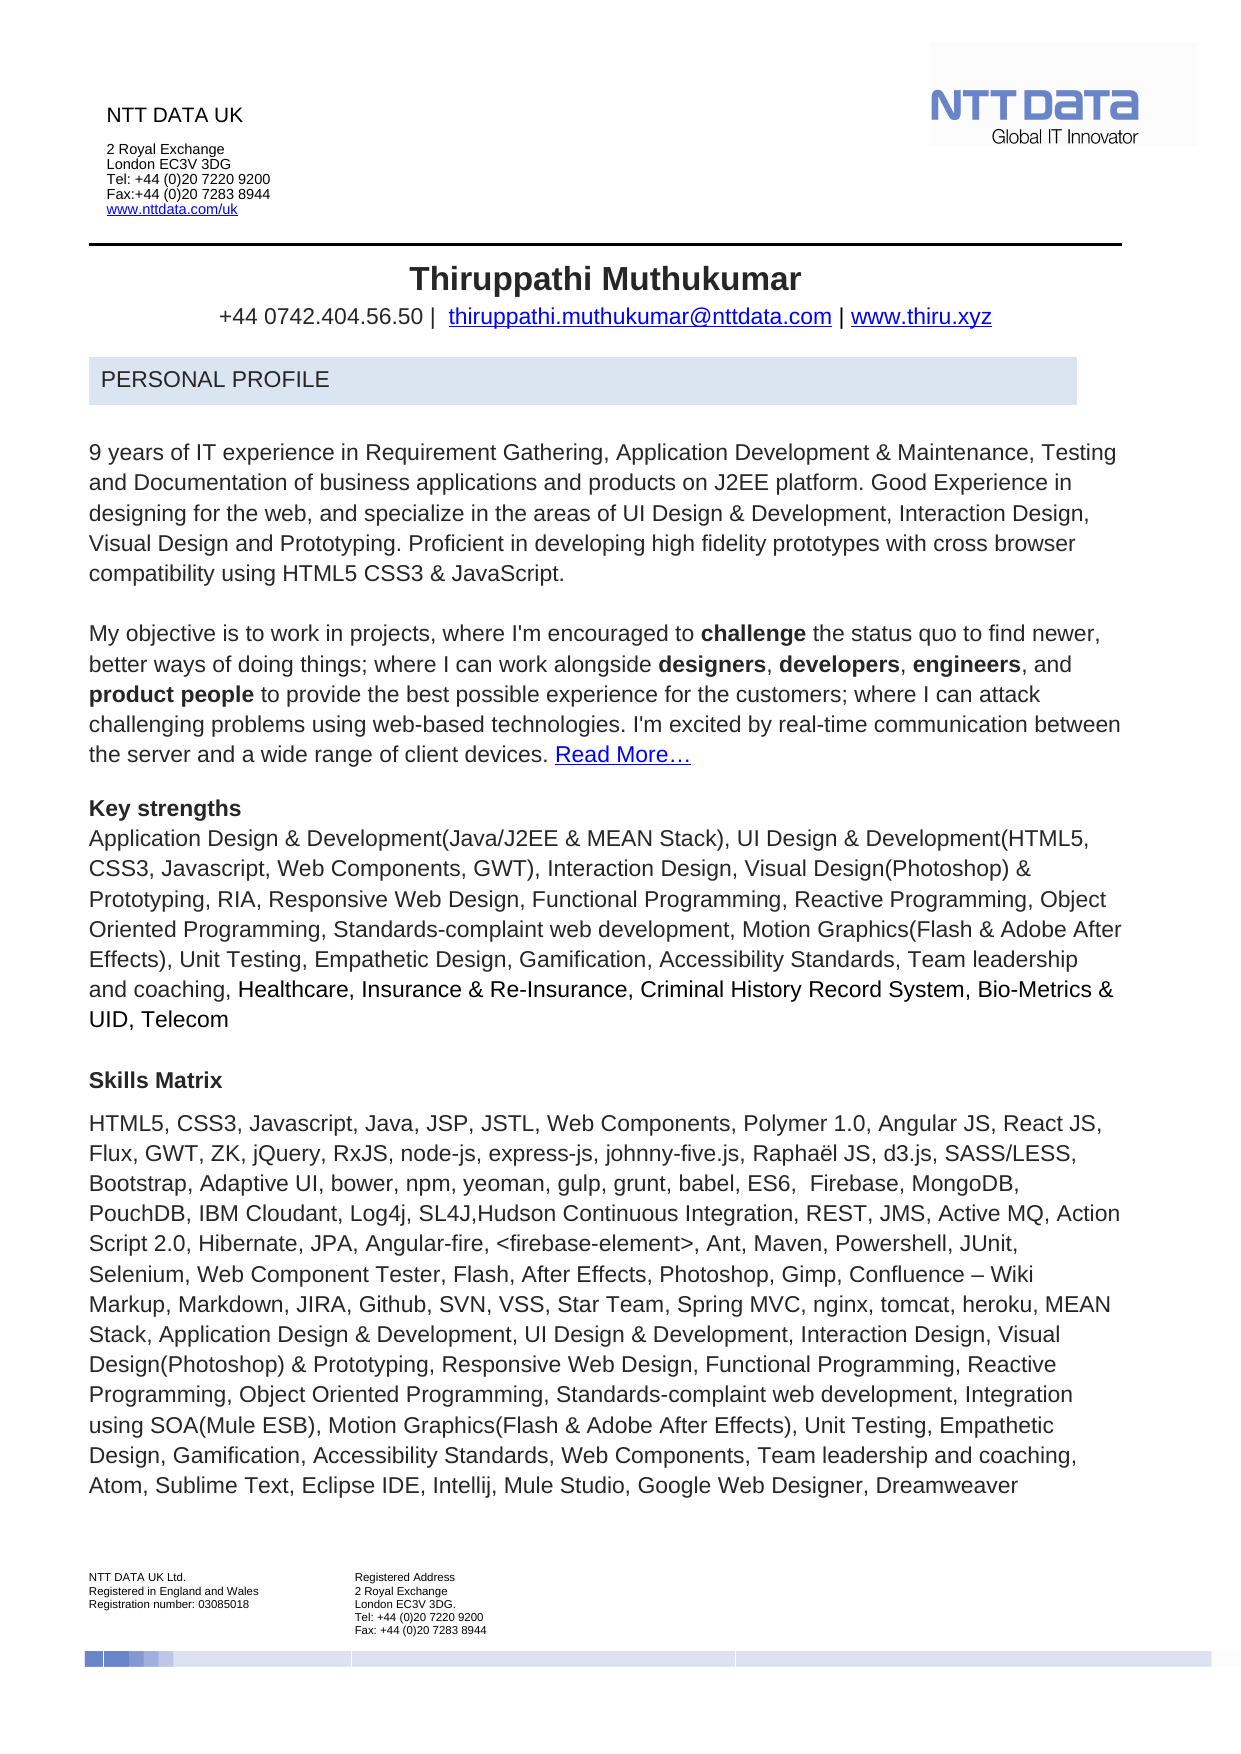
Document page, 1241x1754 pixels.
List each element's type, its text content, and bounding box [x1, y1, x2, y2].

picture [84, 1651, 103, 1667]
picture [736, 1651, 1241, 1667]
table_header PERSONAL PROFILE [89, 357, 1077, 405]
text Skills Matrix [89, 1067, 1122, 1093]
text 9 years of IT experience in Requirement Gathering, Application Development & Maintenance, Testing and Documentation of business applications and products on J2EE platform. Good Experience in designing for the web, and specialize in the areas of UI Design & Development, Interaction Design, Visual Design and Prototyping. Proficient in developing high fidelity prototypes with cross browser compatibility using HTML5 CSS3 & JavaScript. [89, 439, 1122, 586]
picture [352, 1651, 735, 1667]
text Application Design & Development(Java/J2EE & MEAN Stack), UI Design & Development(HTML5, CSS3, Javascript, Web Components, GWT), Interaction Design, Visual Design(Photoshop) & Prototyping, RIA, Responsive Web Design, Functional Programming, Reactive Programming, Object Oriented Programming, Standards-complaint web development, Motion Graphics(Flash & Adobe After Effects), Unit Testing, Empathetic Design, Gamification, Accessibility Standards, Team leadership and coaching, Healthcare, Insurance & Re-Insurance, Criminal History Record System, Bio-Metrics & UID, Telecom [89, 825, 1122, 1033]
text Key strengths [89, 795, 1122, 821]
text My objective is to work in projects, where I'm encouraged to challenge the status quo to find newer, better ways of doing things; where I can work alongside designers, developers, engineers, and product people to provide the best possible experience for the customers; where I can attack challenging problems using web-based technologies. I'm excited by real-time communication between the server and a wide range of client devices. Read More… [89, 620, 1122, 767]
picture [930, 42, 1197, 146]
text Thiruppathi Muthukumar [89, 259, 1122, 297]
picture [104, 1651, 351, 1667]
text HTML5, CSS3, Javascript, Java, JSP, JSTL, Web Components, Polymer 1.0, Angular JS, React JS, Flux, GWT, ZK, jQuery, RxJS, node-js, express-js, johnny-five.js, Raphaël JS, d3.js, SASS/LESS, Bootstrap, Adaptive UI, bower, npm, yeoman, gulp, grunt, babel, ES6, Firebase, MongoDB, PouchDB, IBM Cloudant, Log4j, SL4J,Hudson Continuous Integration, REST, JMS, Active MQ, Action Script 2.0, Hibernate, JPA, Angular-fire, <firebase-element>, Ant, Maven, Powershell, JUnit, Selenium, Web Component Tester, Flash, After Effects, Photoshop, Gimp, Confluence – Wiki Markup, Markdown, JIRA, Github, SVN, VSS, Star Team, Spring MVC, nginx, tomcat, heroku, MEAN Stack, Application Design & Development, UI Design & Development, Interaction Design, Visual Design(Photoshop) & Prototyping, Responsive Web Design, Functional Programming, Reactive Programming, Object Oriented Programming, Standards-complaint web development, Integration using SOA(Mule ESB), Motion Graphics(Flash & Adobe After Effects), Unit Testing, Empathetic Design, Gamification, Accessibility Standards, Web Components, Team leadership and coaching, Atom, Sublime Text, Eclipse IDE, Intellij, Mule Studio, Google Web Designer, Dreamweaver [89, 1109, 1122, 1498]
text +44 0742.404.56.50 | thiruppathi.muthukumar@nttdata.com | www.thiru.xyz [89, 303, 1122, 329]
